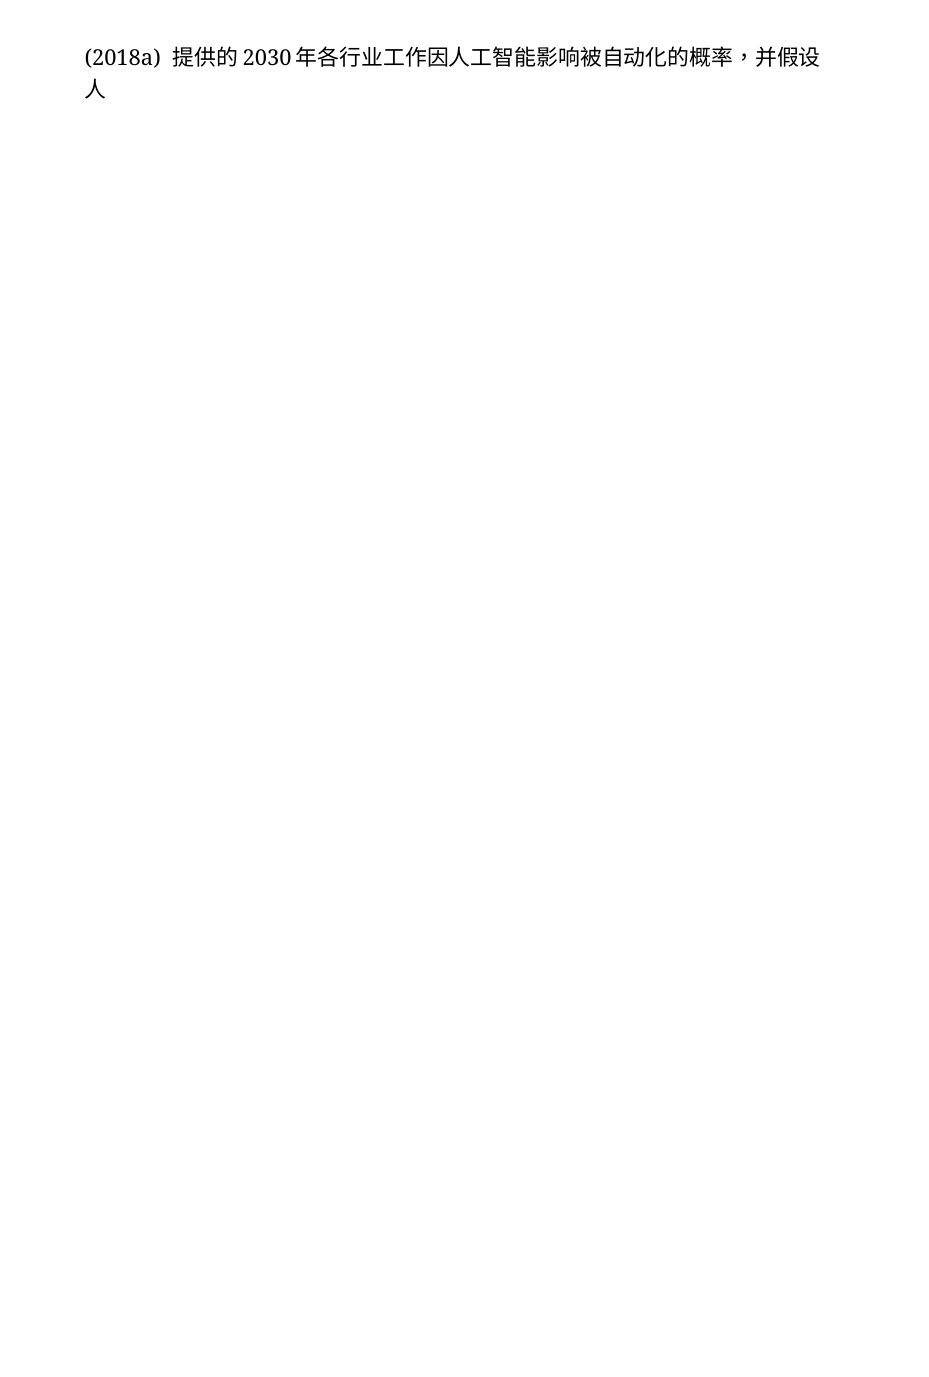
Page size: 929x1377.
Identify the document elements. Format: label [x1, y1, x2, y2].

text [84, 42, 834, 103]
